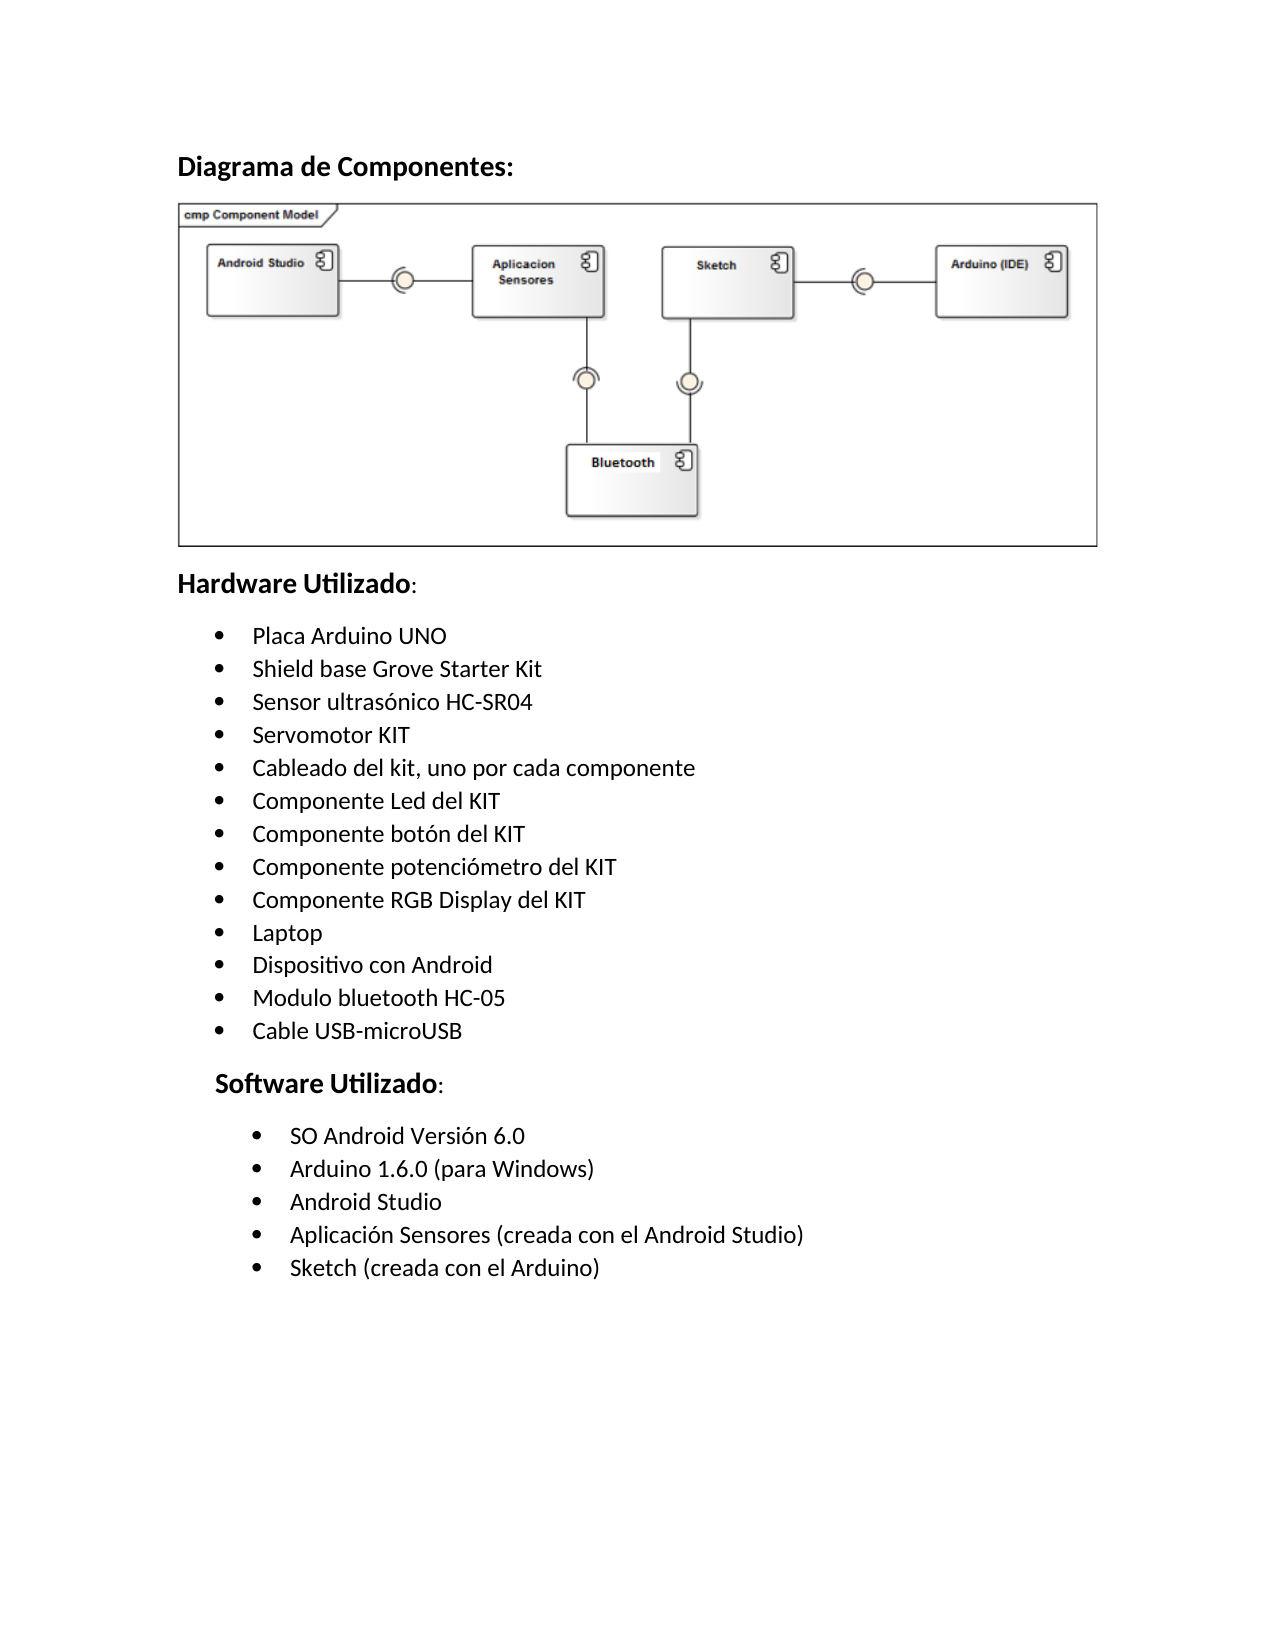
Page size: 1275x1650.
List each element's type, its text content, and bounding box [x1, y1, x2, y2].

list Arduino 1.6.0 (para Windows) [252, 1153, 1098, 1183]
list Cableado del kit, uno por cada componente [215, 752, 1098, 783]
picture [177, 202, 1098, 547]
list Laptop [215, 917, 1098, 947]
list Cable USB-microUSB [215, 1015, 1098, 1046]
list Placa Arduino UNO [215, 620, 1098, 651]
list Dispositivo con Android [215, 949, 1098, 980]
text Diagrama de Componentes: [177, 148, 1098, 183]
list Sensor ultrasónico HC-SR04 [215, 686, 1098, 717]
list Sketch (creada con el Arduino) [252, 1252, 1098, 1282]
list SO Android Versión 6.0 [252, 1120, 1098, 1151]
list Modulo bluetooth HC-05 [215, 982, 1098, 1013]
list Componente botón del KIT [215, 818, 1098, 848]
list Componente RGB Display del KIT [215, 884, 1098, 914]
text Hardware Utilizado: [177, 565, 1098, 601]
list Aplicación Sensores (creada con el Android Studio) [252, 1219, 1098, 1249]
list Componente Led del KIT [215, 785, 1098, 816]
text Software Utilizado: [215, 1065, 1098, 1101]
list Componente potenciómetro del KIT [215, 851, 1098, 881]
list Android Studio [252, 1186, 1098, 1216]
list Servomotor KIT [215, 719, 1098, 750]
list Shield base Grove Starter Kit [215, 653, 1098, 684]
